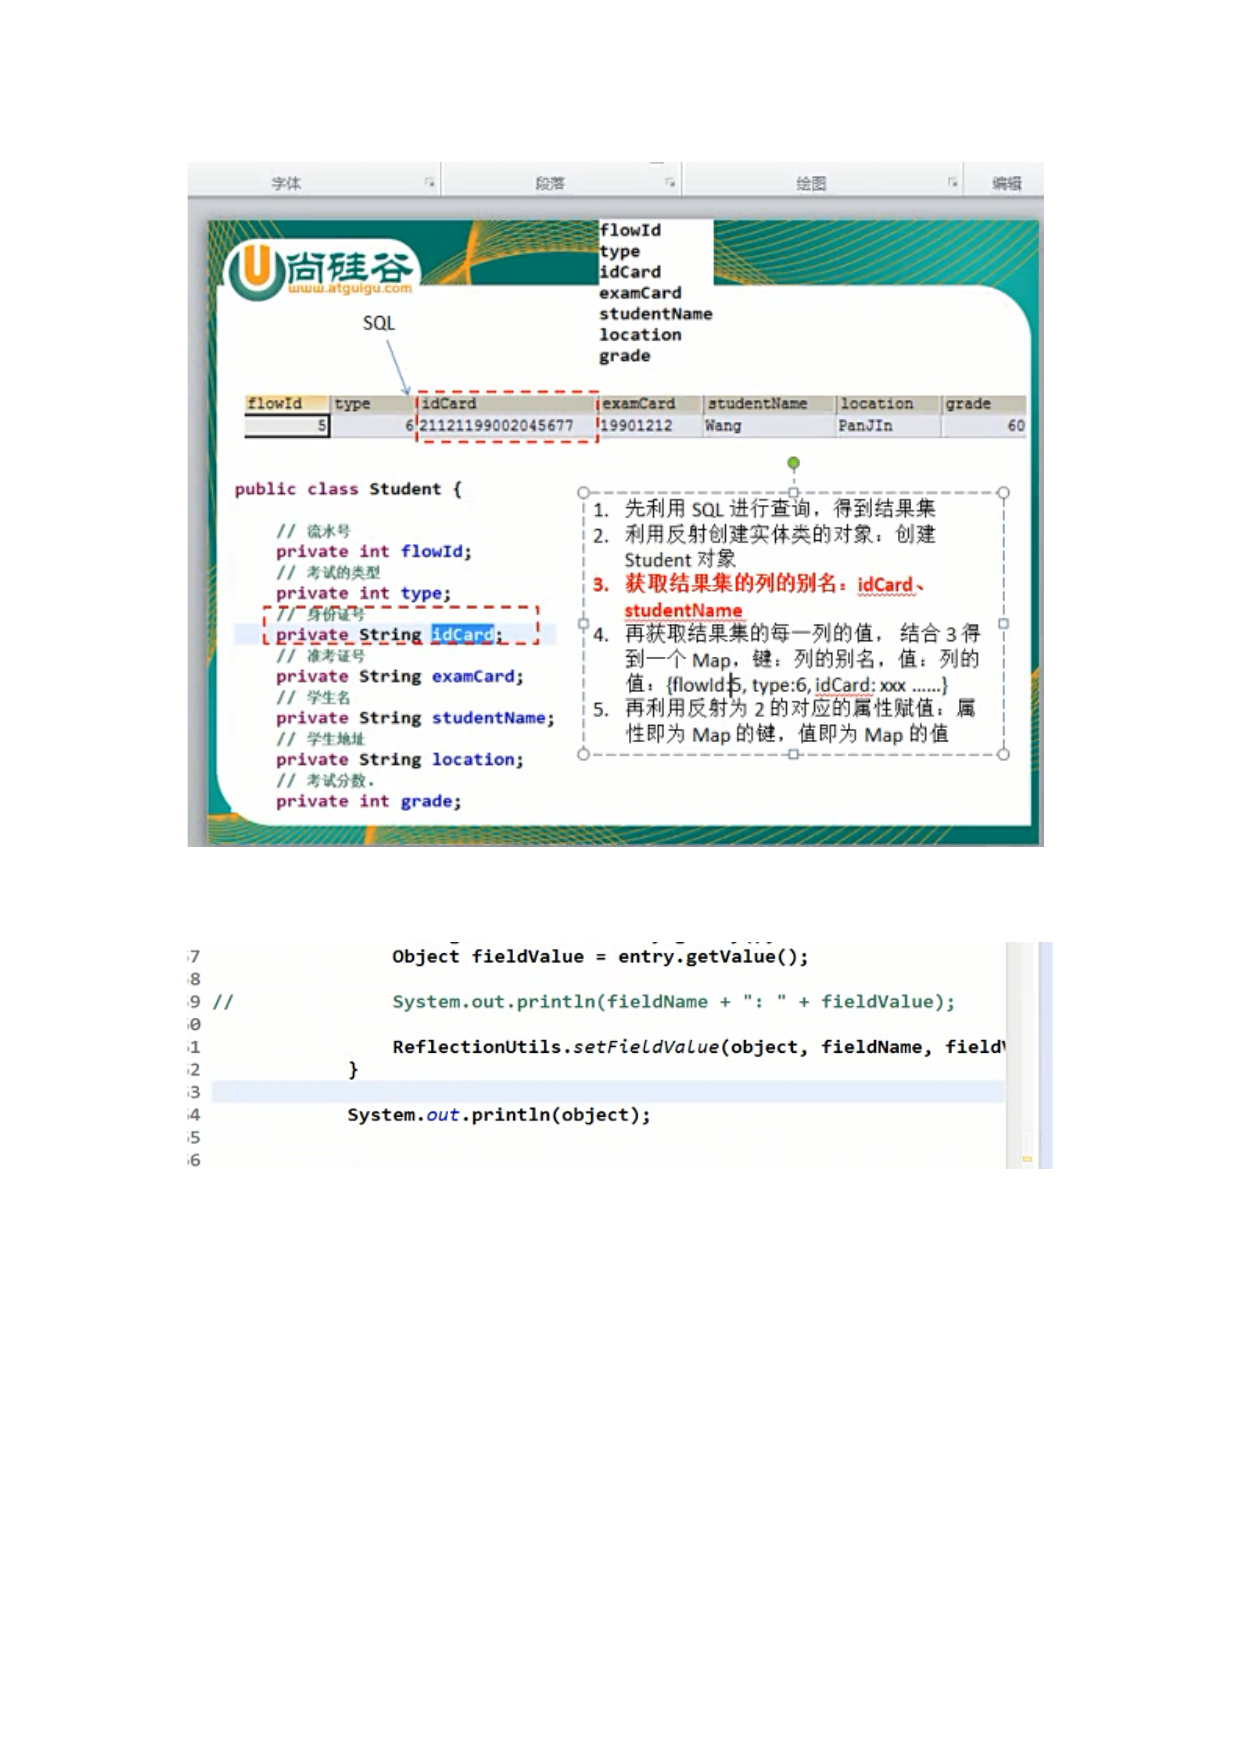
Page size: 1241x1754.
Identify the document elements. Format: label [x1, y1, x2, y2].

picture [187, 162, 1044, 847]
picture [187, 942, 1053, 1169]
